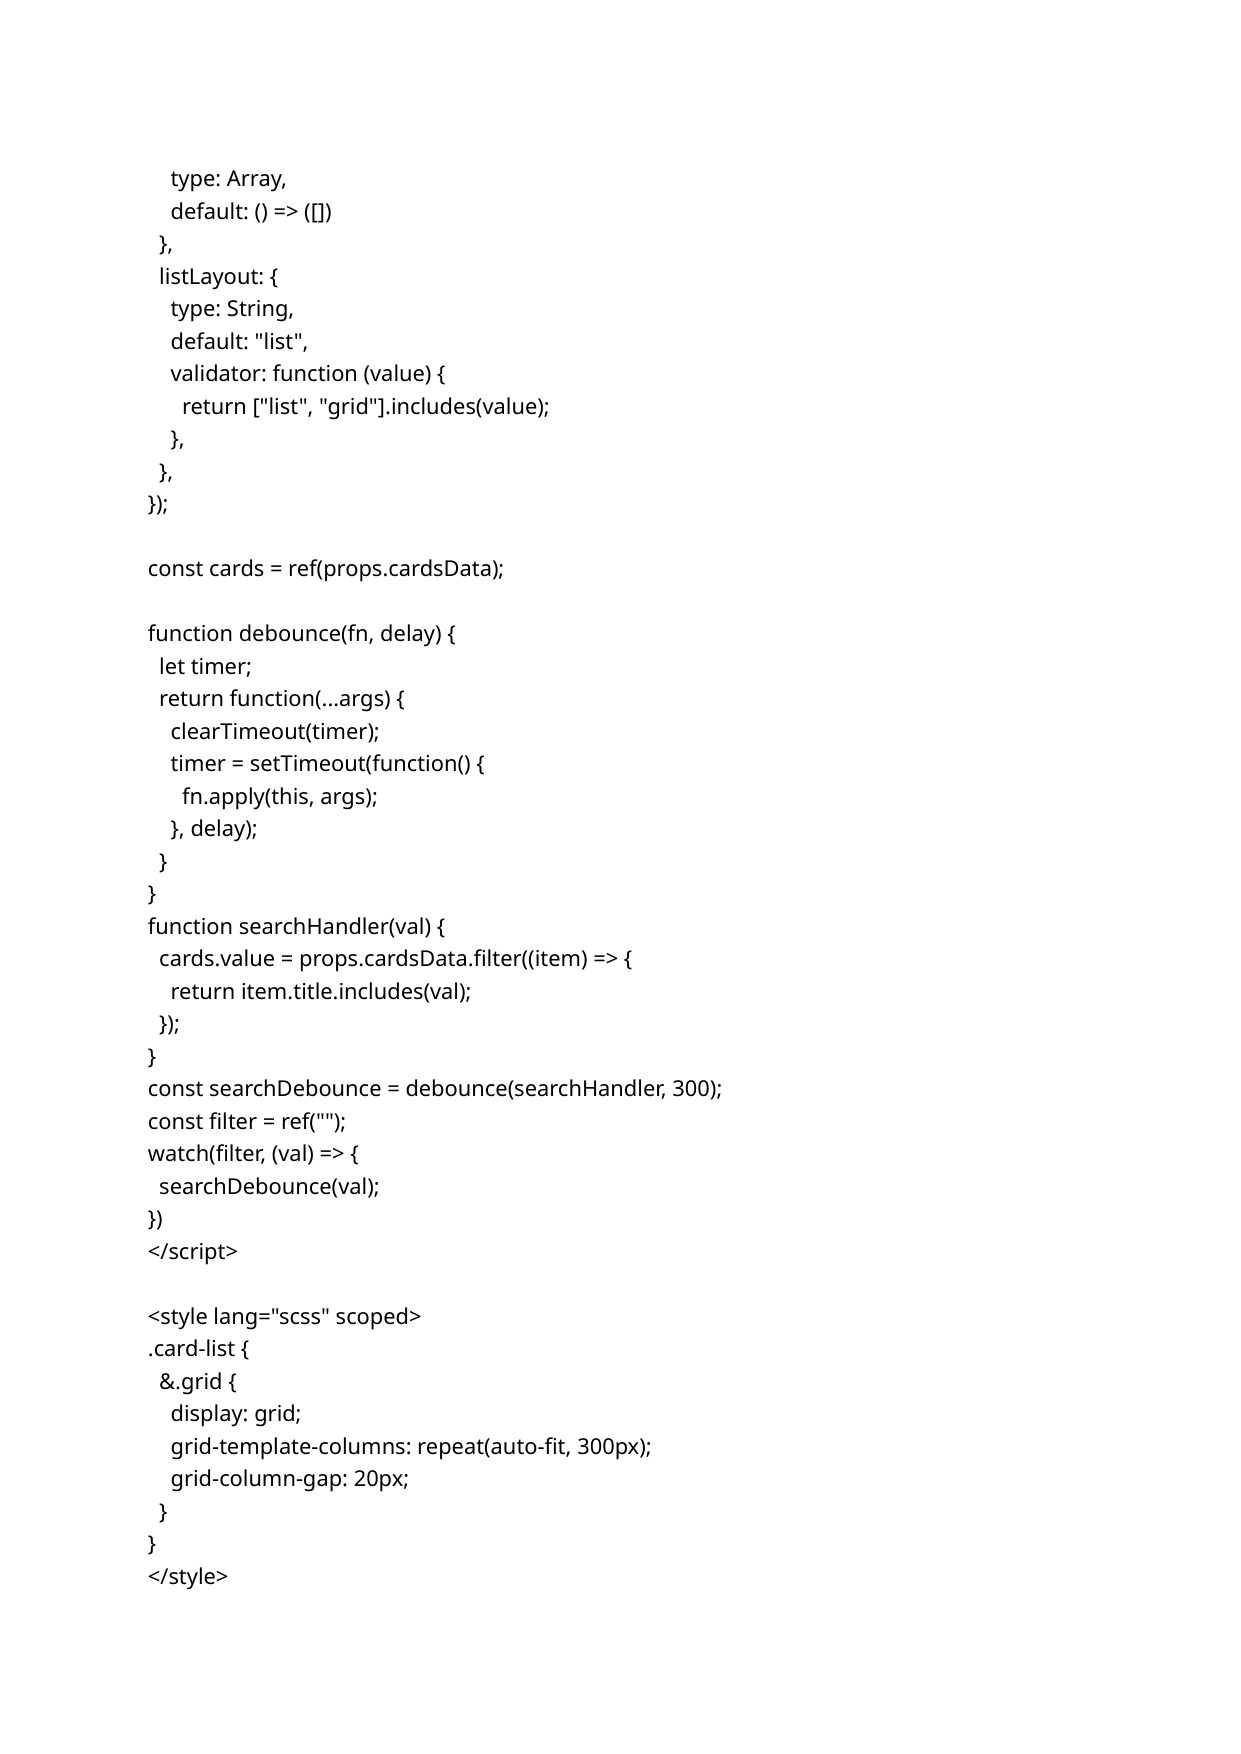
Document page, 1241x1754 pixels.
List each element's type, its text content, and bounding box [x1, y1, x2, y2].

text const filter = ref(""); [148, 1104, 1092, 1137]
text grid-template-columns: repeat(auto-fit, 300px); [148, 1429, 1092, 1462]
text }, [148, 422, 1092, 454]
text } [148, 1527, 1092, 1559]
text </script> [148, 1234, 1092, 1267]
text searchDebounce(val); [148, 1169, 1092, 1202]
text }, [148, 454, 1092, 487]
text } [148, 877, 1092, 909]
text fn.apply(this, args); [148, 779, 1092, 812]
text .card-list { [148, 1332, 1092, 1364]
text return function(...args) { [148, 682, 1092, 714]
text return ["list", "grid"].includes(value); [148, 389, 1092, 422]
text const cards = ref(props.cardsData); [148, 552, 1092, 584]
text } [148, 844, 1092, 877]
text type: String, [148, 292, 1092, 324]
text <style lang="scss" scoped> [148, 1299, 1092, 1332]
text }) [148, 1202, 1092, 1234]
text watch(filter, (val) => { [148, 1137, 1092, 1169]
text const searchDebounce = debounce(searchHandler, 300); [148, 1072, 1092, 1104]
text } [148, 1494, 1092, 1527]
text }, delay); [148, 812, 1092, 844]
text display: grid; [148, 1397, 1092, 1429]
text } [148, 1039, 1092, 1072]
text grid-column-gap: 20px; [148, 1462, 1092, 1494]
text default: "list", [148, 324, 1092, 357]
text listLayout: { [148, 259, 1092, 292]
text }); [148, 1007, 1092, 1039]
text return item.title.includes(val); [148, 974, 1092, 1007]
text cards.value = props.cardsData.filter((item) => { [148, 942, 1092, 974]
text validator: function (value) { [148, 357, 1092, 389]
text function debounce(fn, delay) { [148, 617, 1092, 649]
text clearTimeout(timer); [148, 714, 1092, 747]
text function searchHandler(val) { [148, 909, 1092, 942]
text timer = setTimeout(function() { [148, 747, 1092, 779]
text let timer; [148, 649, 1092, 682]
text }); [148, 487, 1092, 519]
text type: Array, [148, 162, 1092, 194]
text &.grid { [148, 1364, 1092, 1397]
text default: () => ([]) [148, 194, 1092, 227]
text }, [148, 227, 1092, 259]
text </style> [148, 1559, 1092, 1592]
